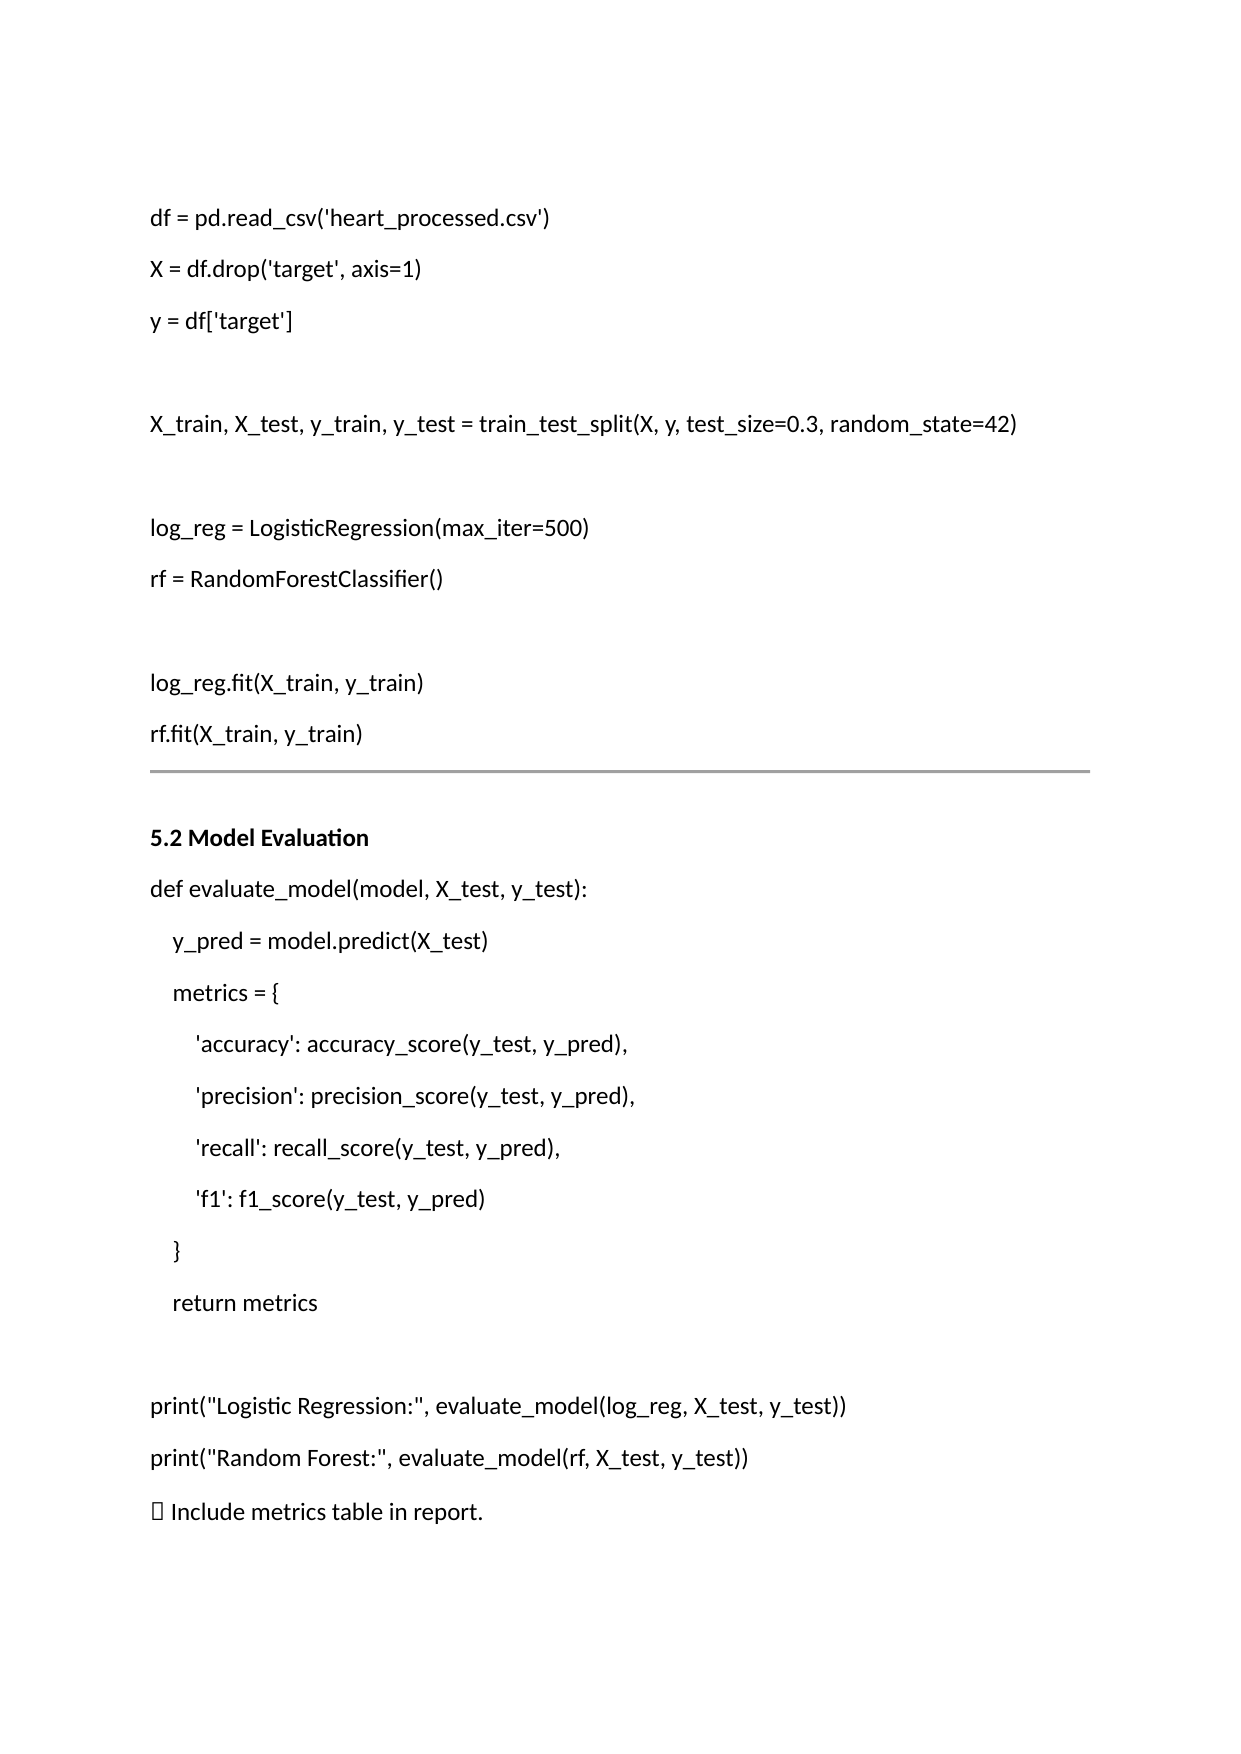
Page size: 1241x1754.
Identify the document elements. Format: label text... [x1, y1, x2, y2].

text ✅ Include metrics table in report. [150, 1493, 1090, 1527]
text y_pred = model.predict(X_test) [150, 925, 1090, 956]
text X = df.drop('target', axis=1) [150, 253, 1090, 284]
text print("Random Forest:", evaluate_model(rf, X_test, y_test)) [150, 1442, 1090, 1472]
text rf = RandomForestClassifier() [150, 563, 1090, 594]
text 'accuracy': accuracy_score(y_test, y_pred), [150, 1028, 1090, 1059]
text } [150, 1235, 1090, 1266]
text log_reg = LogisticRegression(max_iter=500) [150, 512, 1090, 542]
text metrics = { [150, 977, 1090, 1007]
text return metrics [150, 1287, 1090, 1317]
text X_train, X_test, y_train, y_test = train_test_split(X, y, test_size=0.3, random_state=42) [150, 408, 1090, 439]
text 'recall': recall_score(y_test, y_pred), [150, 1132, 1090, 1162]
text print("Logistic Regression:", evaluate_model(log_reg, X_test, y_test)) [150, 1390, 1090, 1421]
text 'f1': f1_score(y_test, y_pred) [150, 1183, 1090, 1214]
text log_reg.fit(X_train, y_train) [150, 667, 1090, 697]
text def evaluate_model(model, X_test, y_test): [150, 873, 1090, 904]
text rf.fit(X_train, y_train) [150, 718, 1090, 749]
text 5.2 Model Evaluation [150, 822, 1090, 852]
text df = pd.read_csv('heart_processed.csv') [150, 202, 1090, 232]
text y = df['target'] [150, 305, 1090, 336]
text 'precision': precision_score(y_test, y_pred), [150, 1080, 1090, 1111]
